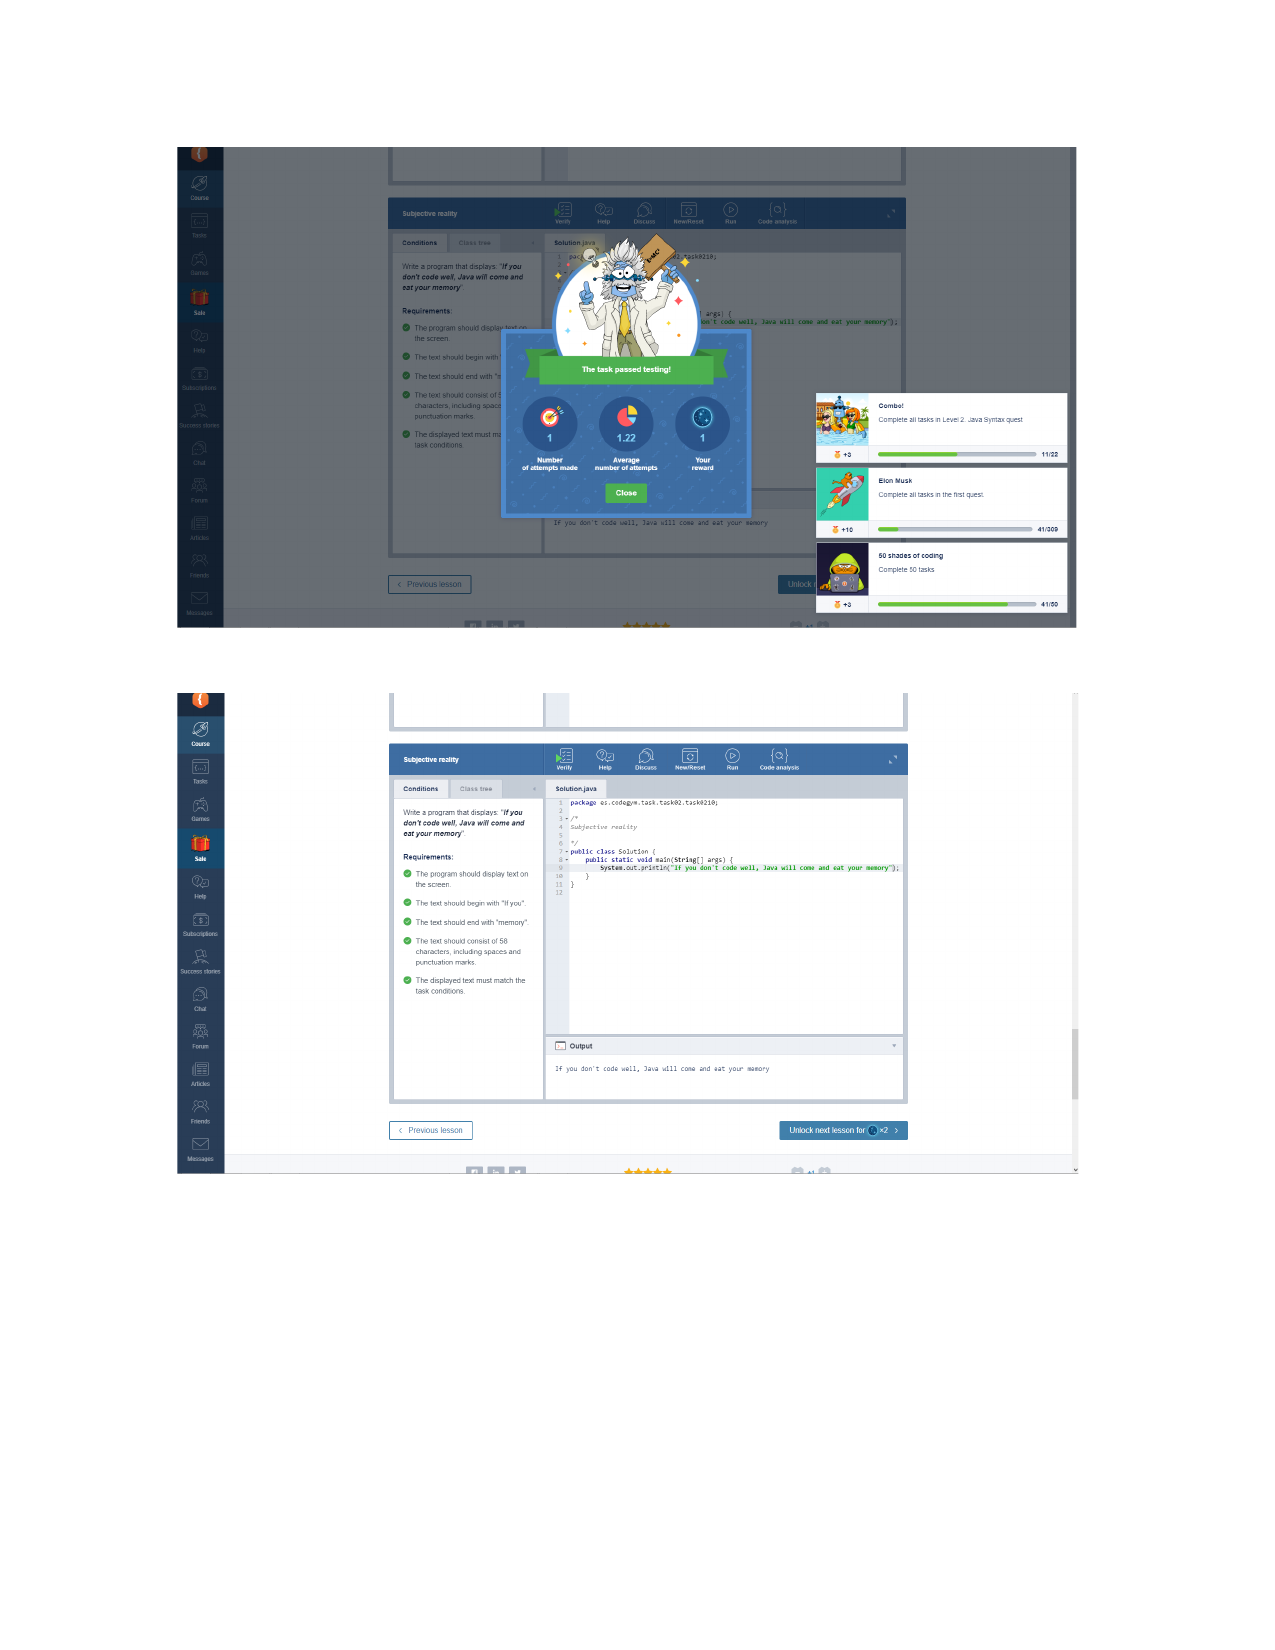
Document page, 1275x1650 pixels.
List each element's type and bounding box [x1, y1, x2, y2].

picture [177, 147, 1077, 628]
picture [177, 693, 1079, 1174]
